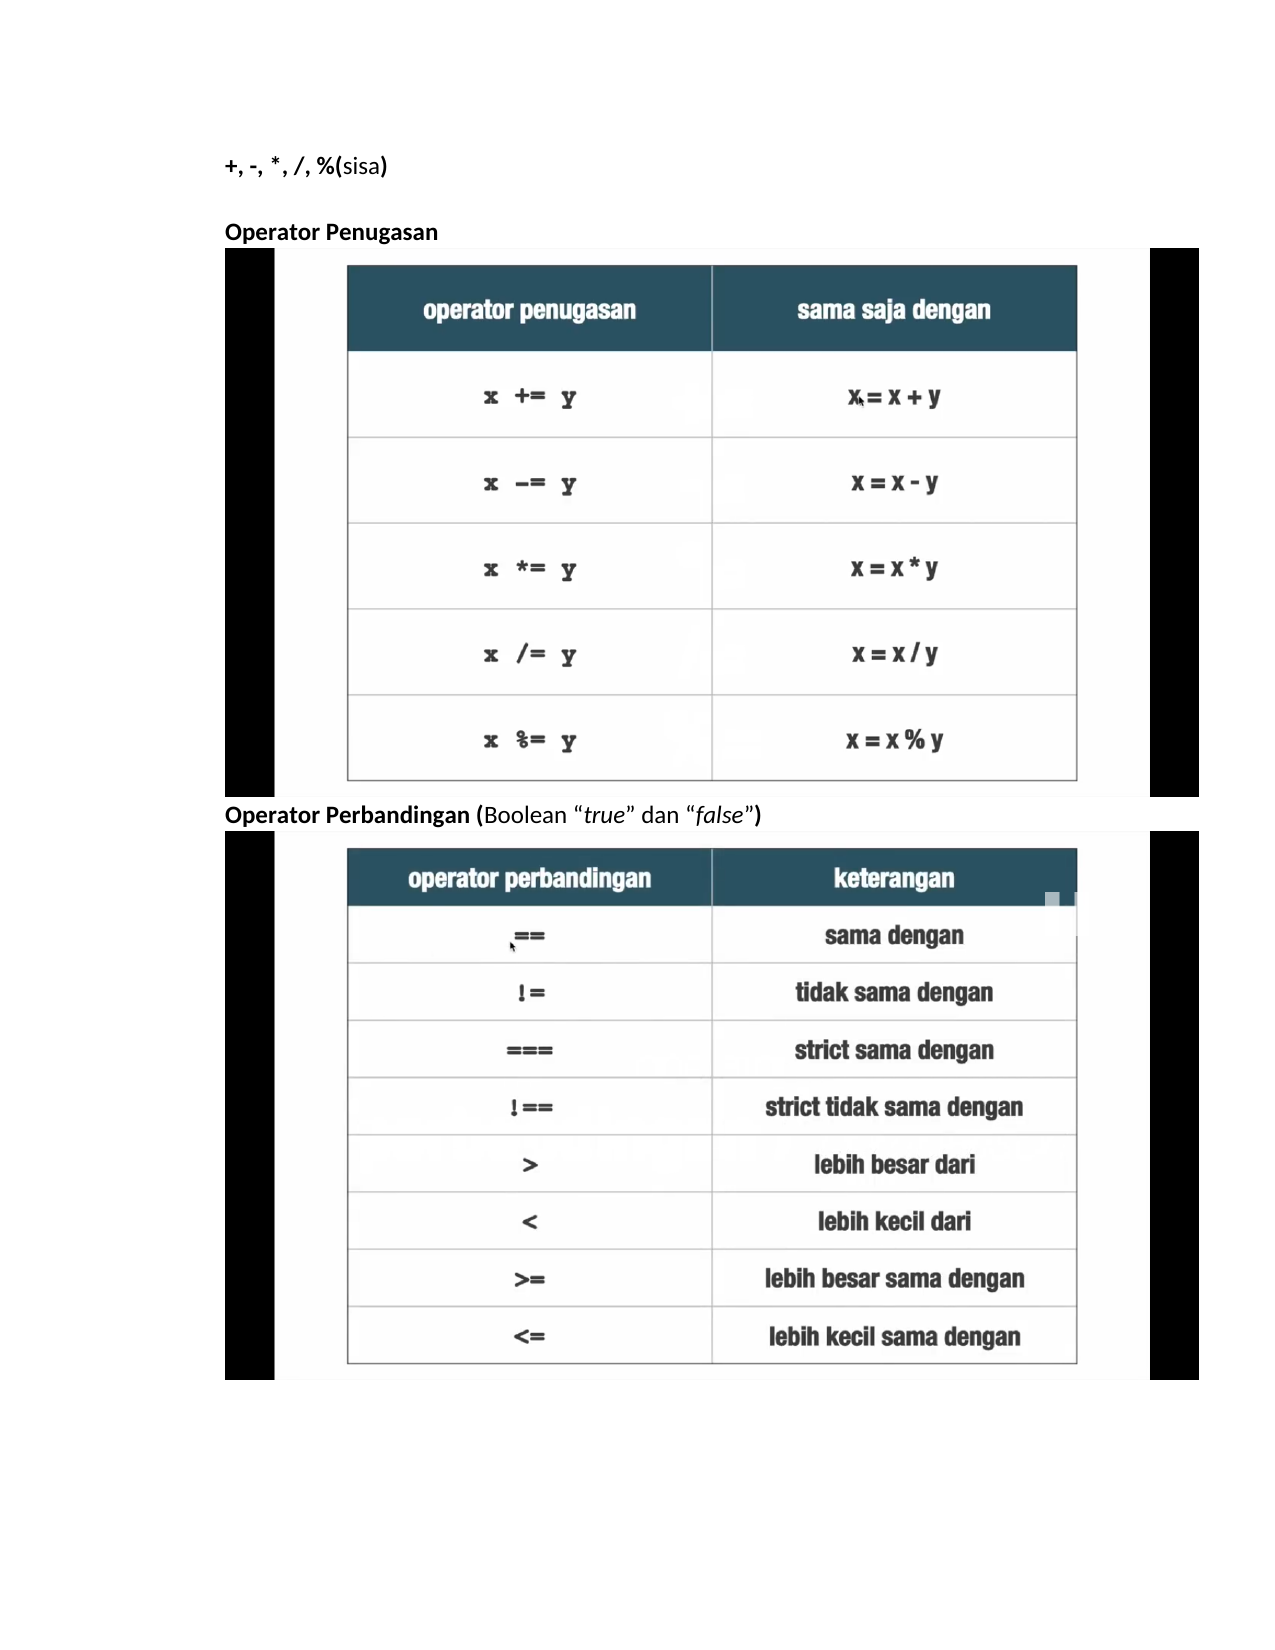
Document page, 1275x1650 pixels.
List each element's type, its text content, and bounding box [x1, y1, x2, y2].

list +, -, *, /, %(sisa) [225, 150, 1125, 181]
list Operator Perbandingan (Boolean “true” dan “false”) [225, 799, 1125, 831]
picture [225, 248, 1199, 797]
picture [225, 831, 1199, 1380]
list Operator Penugasan [225, 216, 1125, 246]
